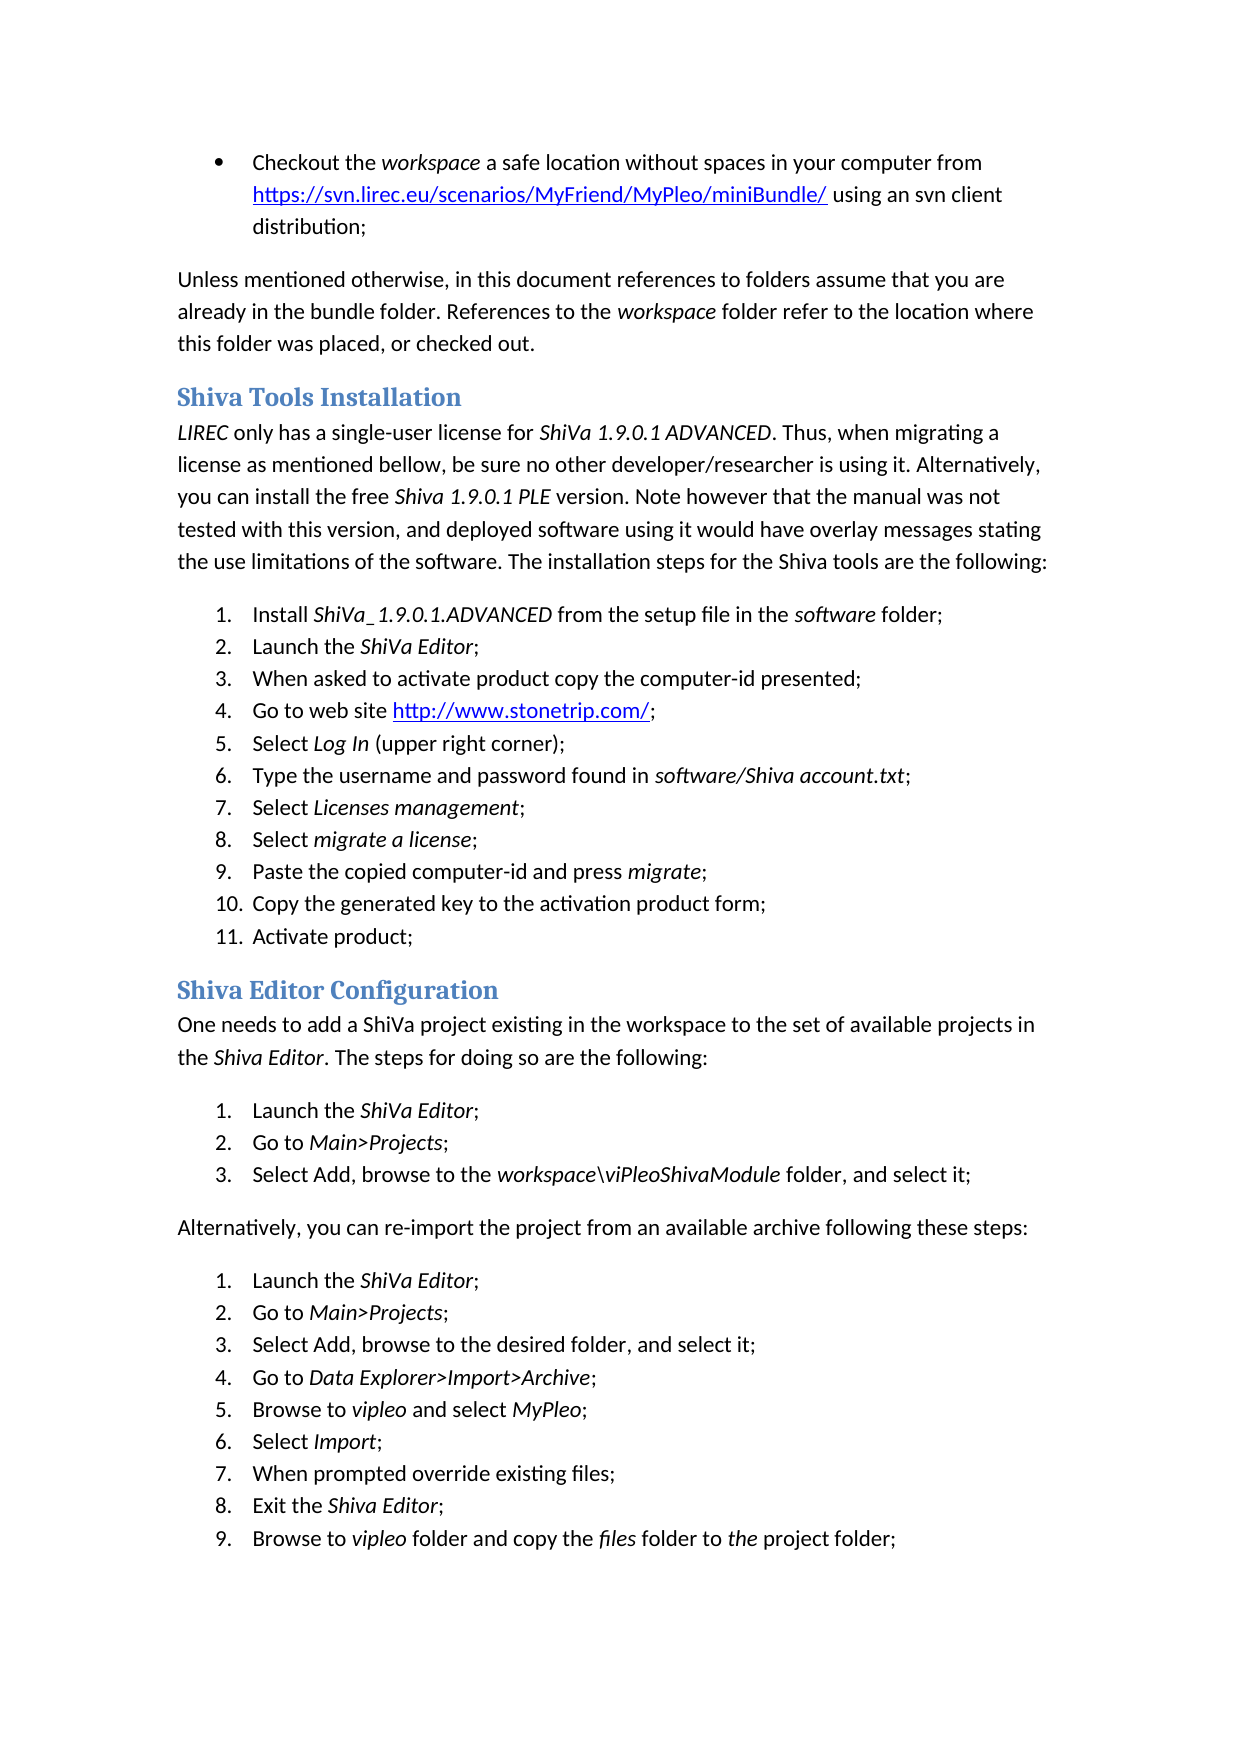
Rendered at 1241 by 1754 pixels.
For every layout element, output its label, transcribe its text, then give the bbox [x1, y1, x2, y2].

subtitle Shiva Editor Configuration [177, 975, 1063, 1006]
list Checkout the workspace a safe location without spaces in your computer from https://svn.lirec.eu/scenarios/MyFriend/MyPleo/miniBundle/ using an svn client distribution; [215, 148, 1063, 240]
list When prompted override existing files; [215, 1459, 1063, 1487]
list Go to Data Explorer>Import>Archive; [215, 1363, 1063, 1391]
list Select Import; [215, 1427, 1063, 1455]
list Activate product; [215, 922, 1063, 950]
list Install ShiVa_1.9.0.1.ADVANCED from the setup file in the software folder; [215, 600, 1063, 628]
list Select migrate a license; [215, 825, 1063, 853]
list Copy the generated key to the activation product form; [215, 889, 1063, 918]
list Browse to vipleo folder and copy the files folder to the project folder; [215, 1524, 1063, 1552]
list Launch the ShiVa Editor; [215, 1266, 1063, 1294]
text One needs to add a ShiVa project existing in the workspace to the set of available projects in the Shiva Editor. The steps for doing so are the following: [177, 1011, 1063, 1071]
list Launch the ShiVa Editor; [215, 1096, 1063, 1124]
list Select Add, browse to the workspace\viPleoShivaModule folder, and select it; [215, 1160, 1063, 1188]
list Paste the copied computer-id and press migrate; [215, 857, 1063, 885]
list When asked to activate product copy the computer-id presented; [215, 664, 1063, 692]
list Select Log In (upper right corner); [215, 729, 1063, 757]
text Unless mentioned otherwise, in this document references to folders assume that you are already in the bundle folder. References to the workspace folder refer to the location where this folder was placed, or checked out. [177, 265, 1063, 357]
text Alternatively, you can re-import the project from an available archive following these steps: [177, 1213, 1063, 1241]
list Go to Main>Projects; [215, 1128, 1063, 1156]
list Select Add, browse to the desired folder, and select it; [215, 1331, 1063, 1358]
list Type the username and password found in software/Shiva account.txt; [215, 761, 1063, 789]
list Exit the Shiva Editor; [215, 1491, 1063, 1519]
text LIREC only has a single-user license for ShiVa 1.9.0.1 ADVANCED. Thus, when migrating a license as mentioned bellow, be sure no other developer/researcher is using it. Alternatively, you can install the free Shiva 1.9.0.1 PLE version. Note however that the manual was not tested with this version, and deployed software using it would have overlay messages stating the use limitations of the software. The installation steps for the Shiva tools are the following: [177, 418, 1063, 575]
subtitle Shiva Tools Installation [177, 382, 1063, 413]
list Browse to vipleo and select MyPleo; [215, 1395, 1063, 1423]
list Go to web site http://www.stonetrip.com/; [215, 696, 1063, 724]
list Go to Main>Projects; [215, 1298, 1063, 1326]
list Select Licenses management; [215, 793, 1063, 821]
list Launch the ShiVa Editor; [215, 632, 1063, 660]
